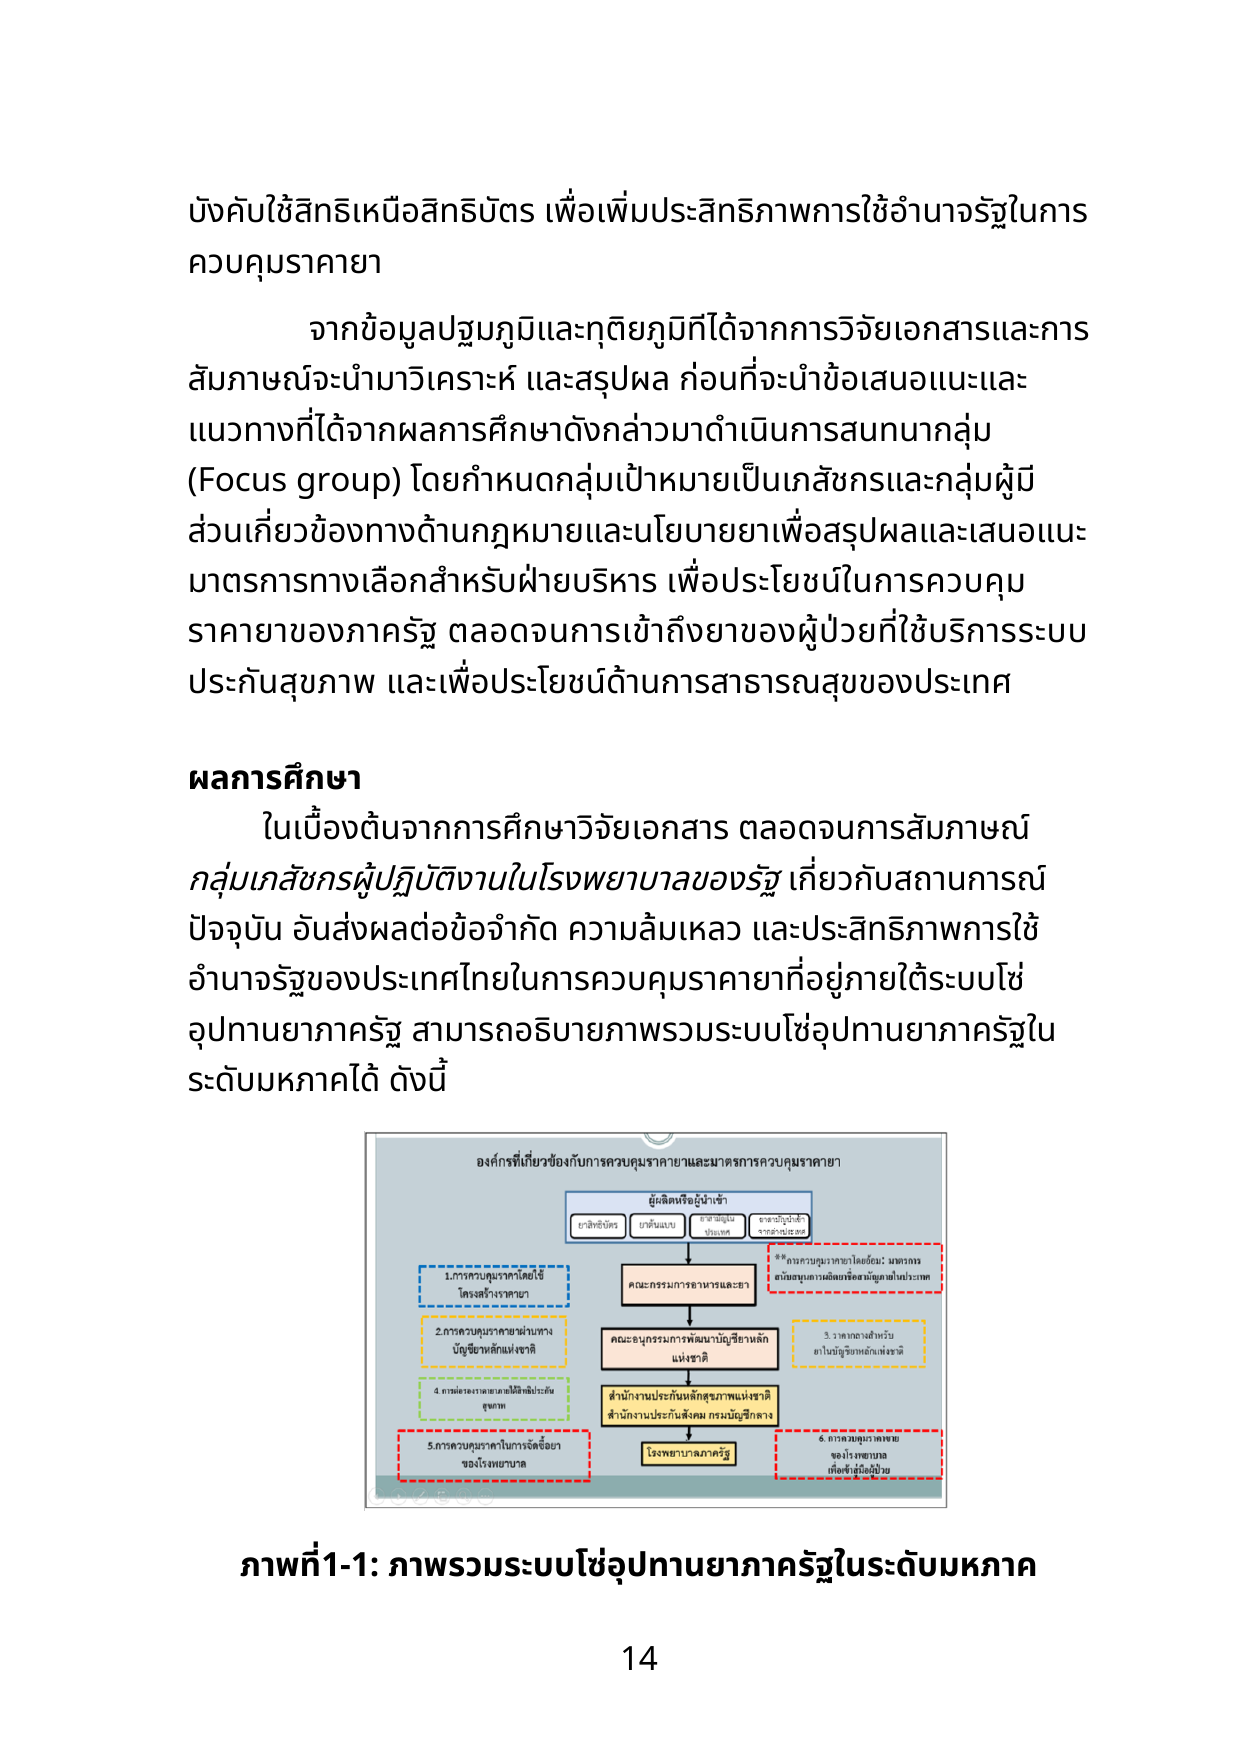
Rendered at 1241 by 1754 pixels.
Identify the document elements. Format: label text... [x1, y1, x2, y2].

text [187, 187, 1090, 288]
text จากข้อมูลปฐมภูมิและทุติยภูมิทีได้จากการวิจัยเอกสารและการสัมภาษณ์จะนำมาวิเคราะห์ และสรุปผล ก่อนที่จะนำข้อเสนอแนะและแนวทางที่ได้จากผลการศึกษาดังกล่าวมาดำเนินการสนทนากลุ่ม (Focus group) โดยกำหนดกลุ่มเป้าหมายเป็นเภสัชกรและกลุ่มผู้มีส่วนเกี่ยวข้องทางด้านกฎหมายและนโยบายยาเพื่อสรุปผลและเสนอแนะมาตรการทางเลือกสำหรับฝ่ายบริหาร เพื่อประโยชน์ในการควบคุมราคายาของภาครัฐ ตลอดจนการเข้าถึงยาของผู้ป่วยที่ใช้บริการระบบประกันสุขภาพ และเพื่อประโยชน์ด้านการสาธารณสุขของประเทศ [187, 305, 1090, 708]
text ภาพที่1-1: ภาพรวมระบบโซ่อุปทานยาภาครัฐในระดับมหภาค [187, 1541, 1090, 1592]
text ผลการศึกษา [187, 754, 1090, 804]
text ในเบื้องต้นจากการศึกษาวิจัยเอกสาร ตลอดจนการสัมภาษณ์กลุ่มเภสัชกรผู้ปฏิบัติงานในโรงพยาบาลของรัฐ เกี่ยวกับสถานการณ์ปัจจุบัน อันส่งผลต่อข้อจำกัด ความล้มเหลว และประสิทธิภาพการใช้อำนาจรัฐของประเทศไทยในการควบคุมราคายาที่อยู่ภายใต้ระบบโซ่อุปทานยาภาครัฐ สามารถอธิบายภาพรวมระบบโซ่อุปทานยาภาครัฐในระดับมหภาคได้ ดังนี้ [187, 804, 1090, 1107]
picture [364, 1131, 949, 1511]
